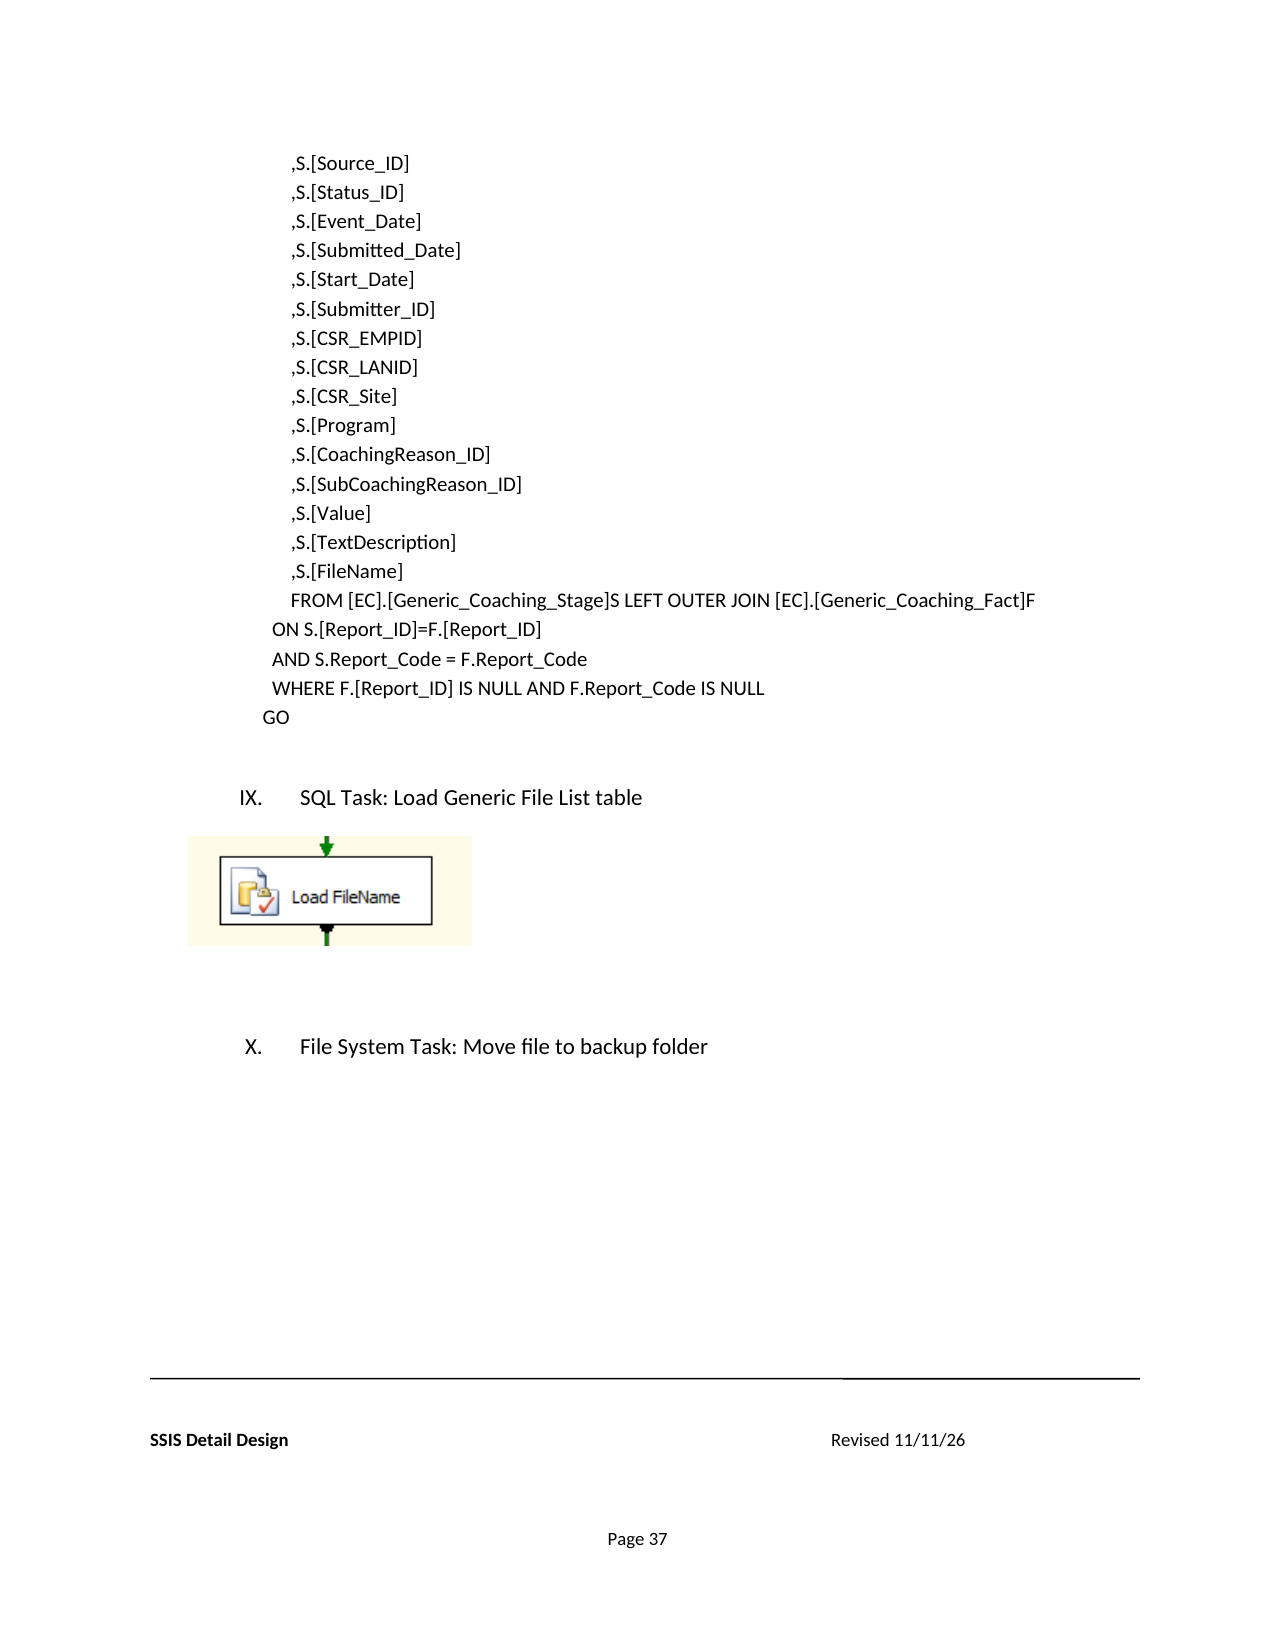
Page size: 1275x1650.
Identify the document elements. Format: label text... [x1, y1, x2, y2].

text ON S.[Report_ID]=F.[Report_ID] [262, 617, 1125, 642]
text ,S.[Value] [262, 500, 1125, 525]
text ,S.[CoachingReason_ID] [262, 442, 1125, 467]
text ,S.[CSR_LANID] [262, 354, 1125, 379]
list SQL Task: Load Generic File List table [262, 783, 1125, 811]
list File System Task: Move file to backup folder [262, 1032, 1125, 1060]
text ,S.[FileName] [262, 558, 1125, 584]
text ,S.[CSR_EMPID] [262, 325, 1125, 350]
text WHERE F.[Report_ID] IS NULL AND F.Report_Code IS NULL [262, 675, 1125, 700]
text ,S.[Submitted_Date] [262, 237, 1125, 263]
text ,S.[Source_ID] [262, 150, 1125, 175]
text ,S.[Status_ID] [262, 179, 1125, 204]
text AND S.Report_Code = F.Report_Code [262, 646, 1125, 671]
text ,S.[Start_Date] [262, 267, 1125, 292]
text ,S.[Submitter_ID] [262, 296, 1125, 321]
picture [187, 836, 472, 946]
text ,S.[Program] [262, 412, 1125, 438]
text GO [262, 704, 1125, 729]
text ,S.[Event_Date] [262, 208, 1125, 234]
text FROM [EC].[Generic_Coaching_Stage]S LEFT OUTER JOIN [EC].[Generic_Coaching_Fact]F [262, 587, 1125, 613]
text ,S.[SubCoachingReason_ID] [262, 471, 1125, 496]
text ,S.[CSR_Site] [262, 383, 1125, 409]
text ,S.[TextDescription] [262, 529, 1125, 554]
